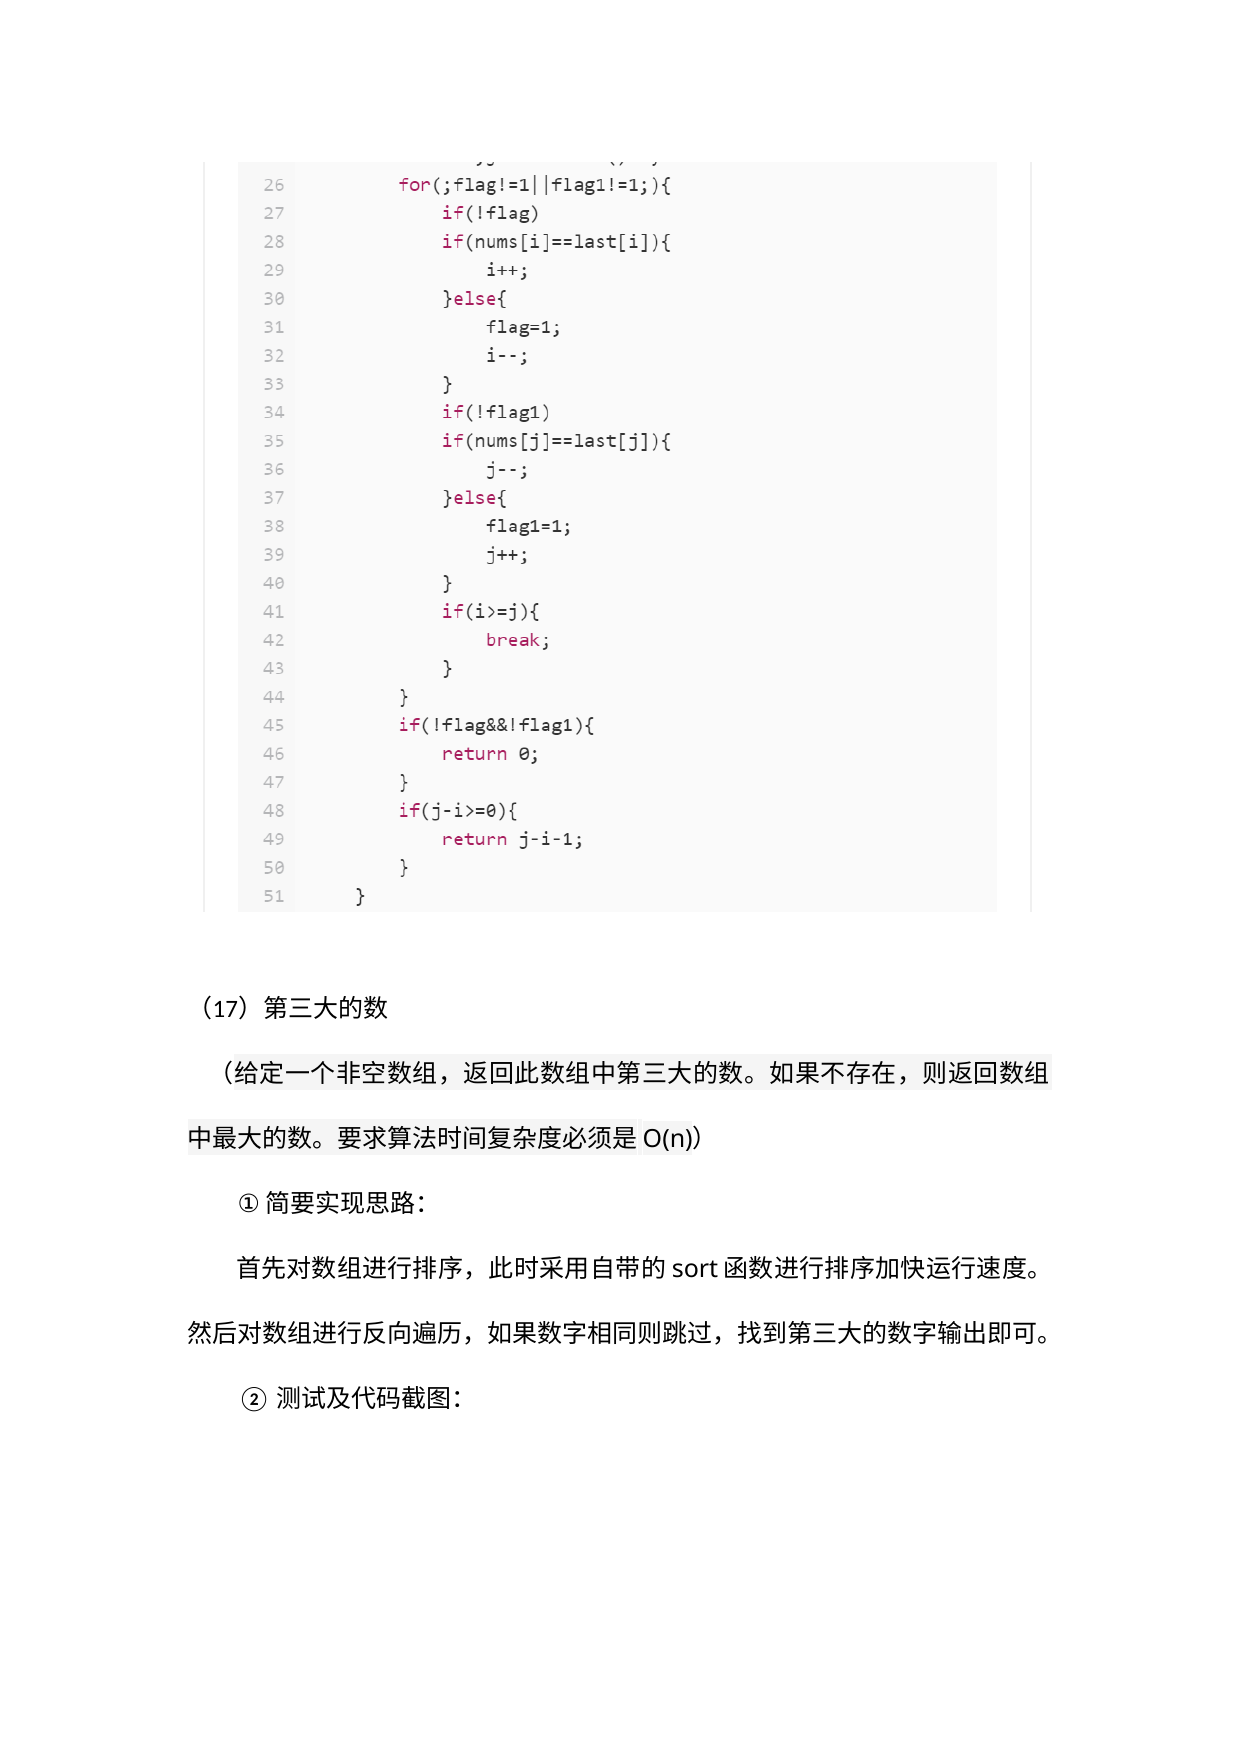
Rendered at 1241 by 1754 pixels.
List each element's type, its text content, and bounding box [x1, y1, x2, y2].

list （给定一个非空数组，返回此数组中第三大的数。如果不存在，则返回数组中最大的数。要求算法时间复杂度必须是O(n)） [187, 1039, 1053, 1169]
list 第三大的数 [187, 974, 1053, 1039]
picture [187, 162, 1052, 912]
list ②测试及代码截图： [187, 1364, 1053, 1429]
list ①简要实现思路： [187, 1169, 1053, 1234]
list 首先对数组进行排序，此时采用自带的sort函数进行排序加快运行速度。然后对数组进行反向遍历，如果数字相同则跳过，找到第三大的数字输出即可。 [187, 1234, 1053, 1364]
